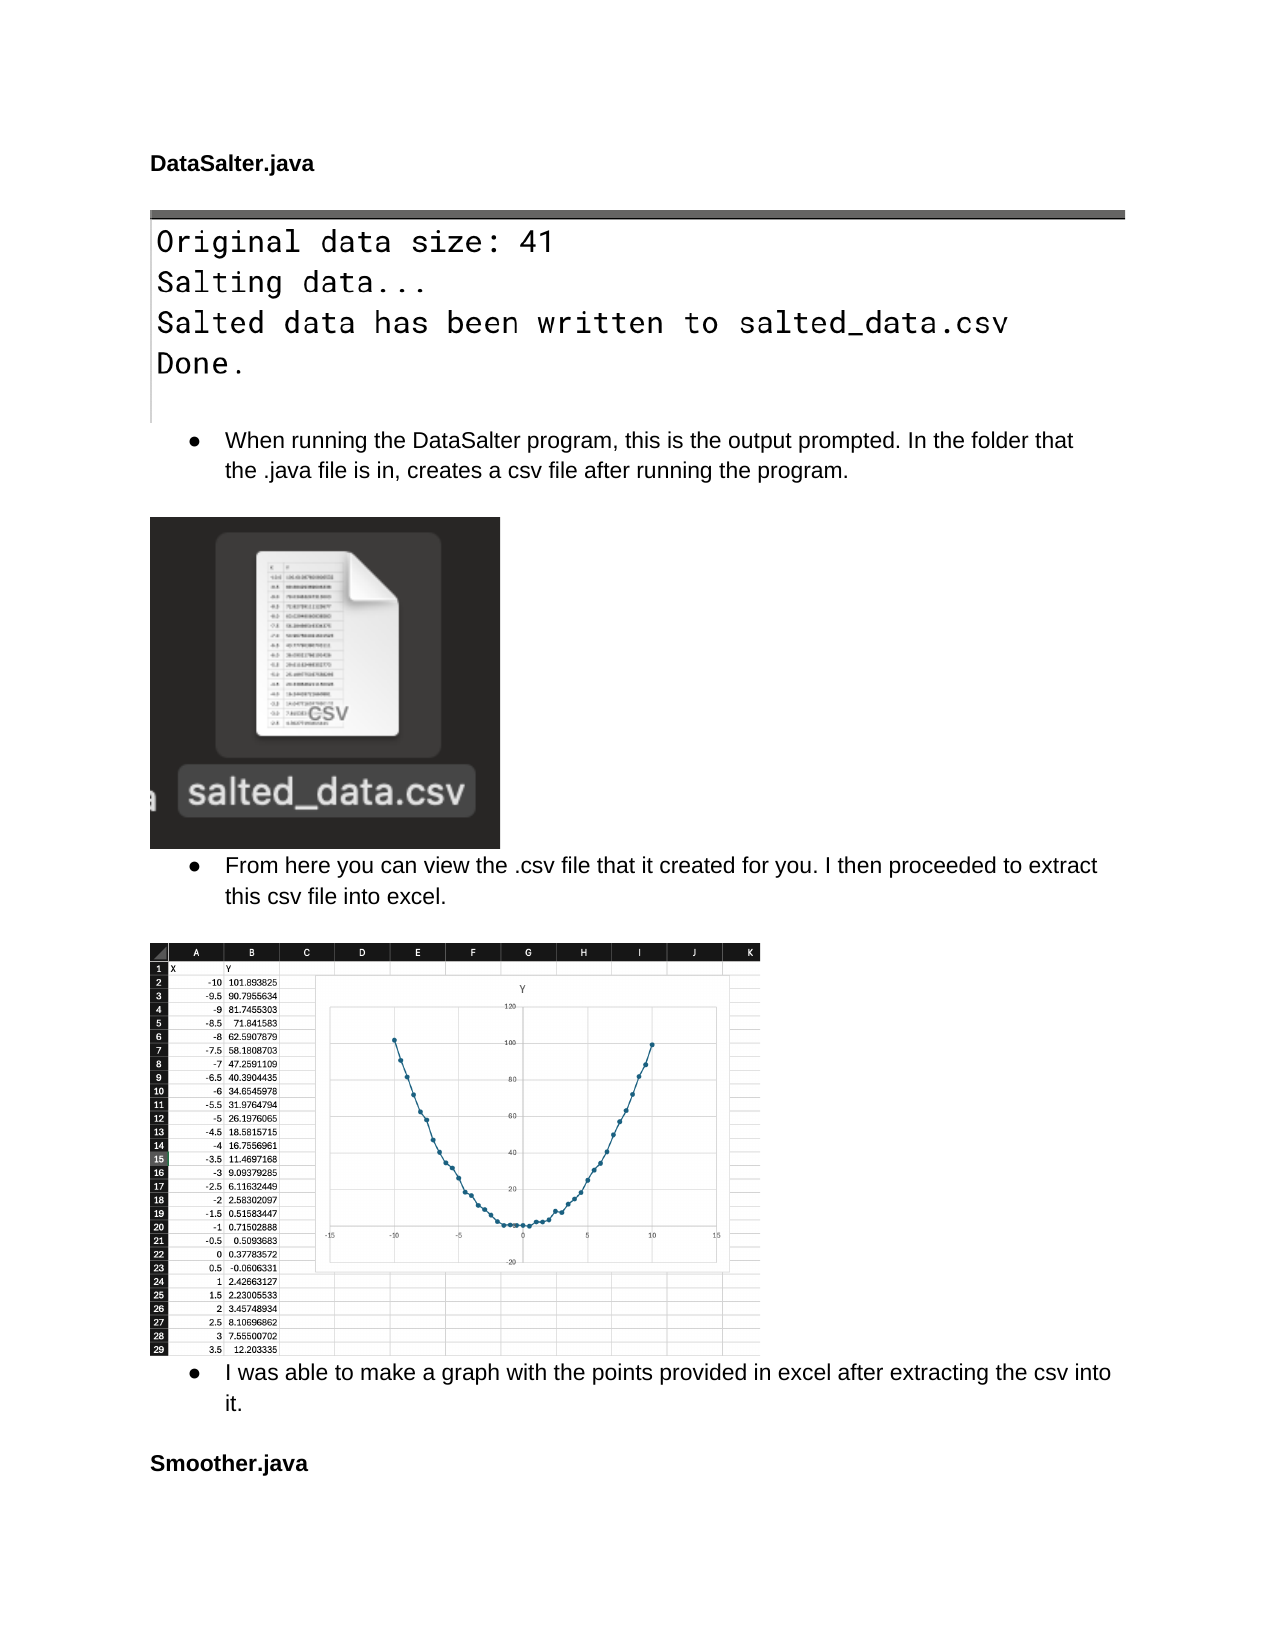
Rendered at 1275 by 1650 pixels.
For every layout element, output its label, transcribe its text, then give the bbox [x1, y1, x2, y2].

picture [150, 517, 501, 849]
text DataSalter.java [150, 150, 1125, 176]
list From here you can view the .csv file that it created for you. I then proceeded to extract this csv file into excel. [187, 852, 1125, 909]
list I was able to make a graph with the points provided in excel after extracting the csv into it. [187, 1359, 1125, 1416]
picture [150, 943, 761, 1356]
list When running the DataSalter program, this is the output prompted. In the folder that the .java file is in, creates a csv file after running the program. [187, 427, 1125, 483]
picture [150, 210, 1125, 423]
text Smoother.java [150, 1450, 1125, 1476]
